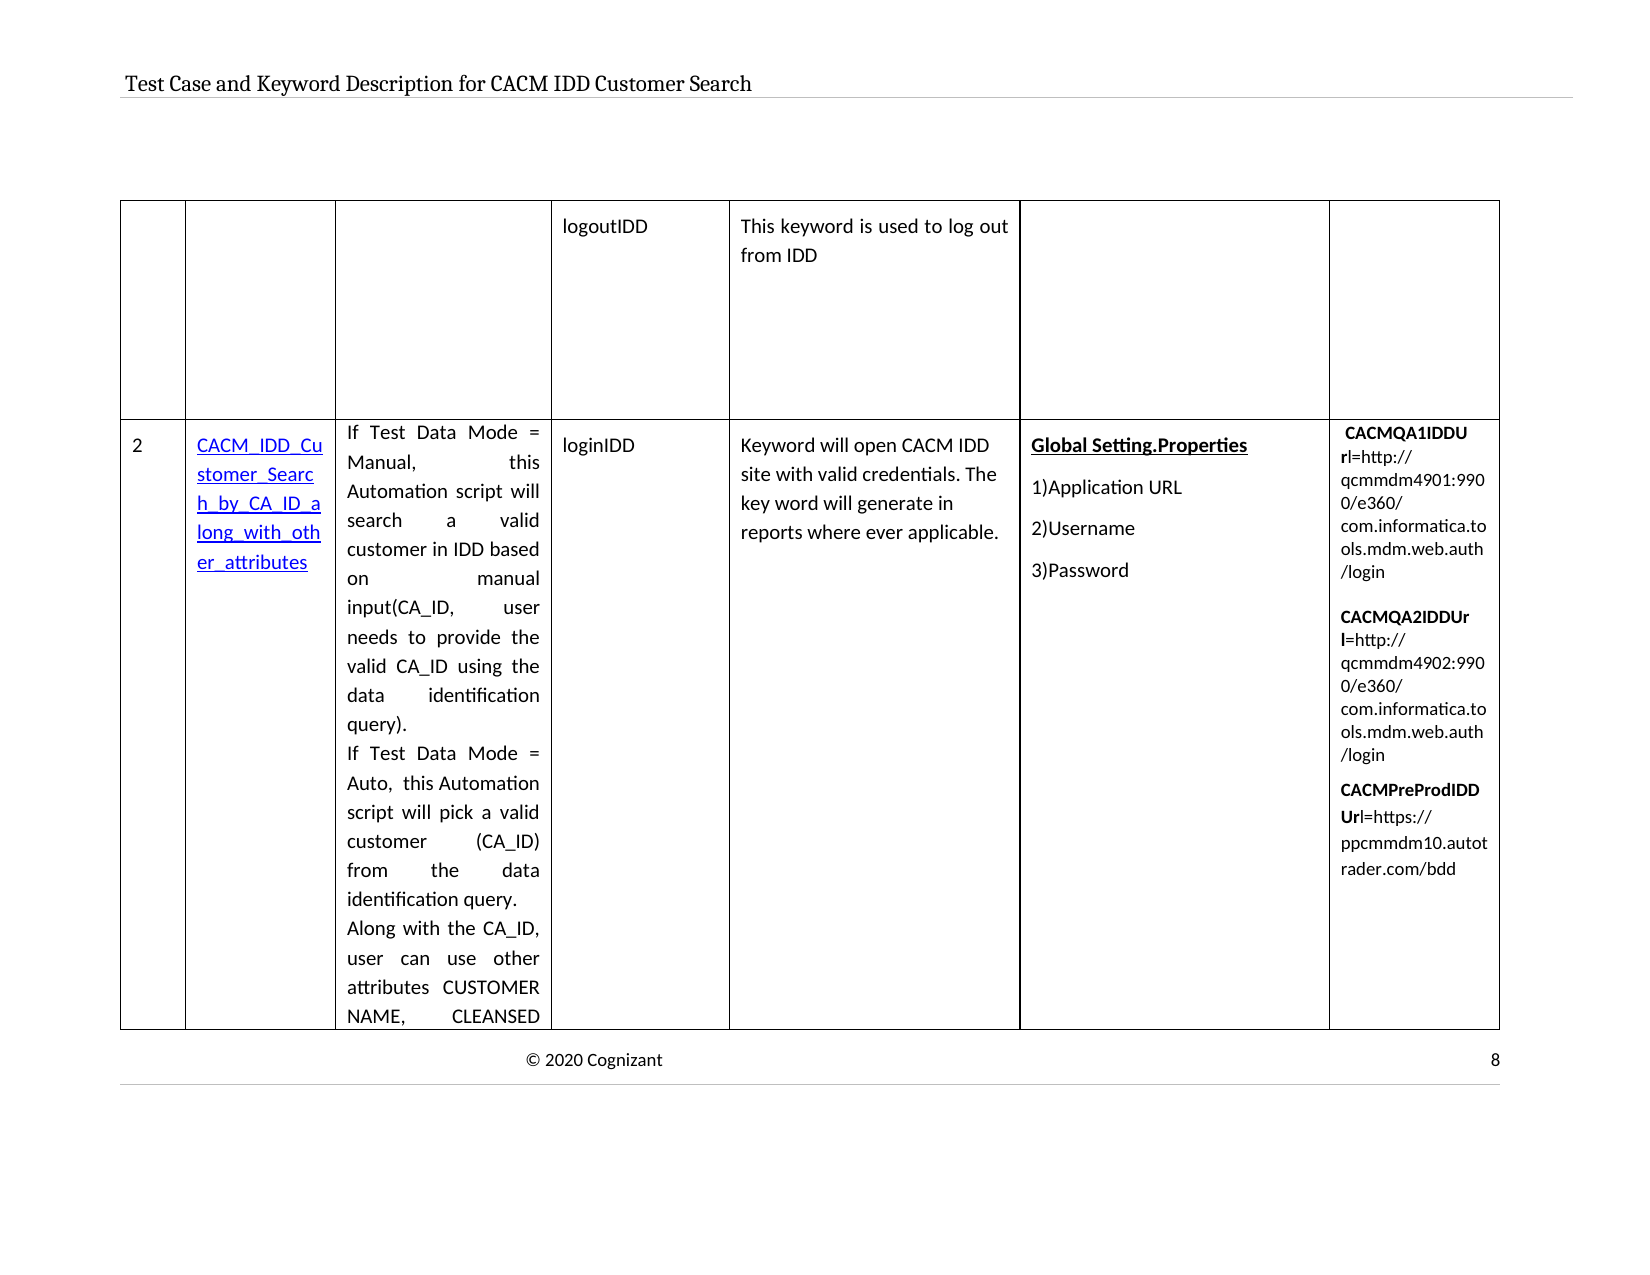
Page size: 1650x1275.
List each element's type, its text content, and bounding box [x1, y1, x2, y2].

table_cell [121, 201, 185, 419]
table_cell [186, 420, 335, 1028]
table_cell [730, 420, 1019, 1028]
table_cell [336, 201, 551, 419]
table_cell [1330, 420, 1499, 1028]
table_cell [1021, 201, 1329, 419]
table_cell 2 [121, 420, 185, 1028]
table_cell loginIDD [552, 420, 729, 1028]
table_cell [1021, 420, 1329, 1028]
table_cell This keyword is used to log out from IDD [730, 201, 1019, 419]
table_cell [1330, 201, 1499, 419]
table_cell [186, 201, 335, 419]
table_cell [336, 420, 551, 1028]
table_cell logoutIDD [552, 201, 729, 419]
